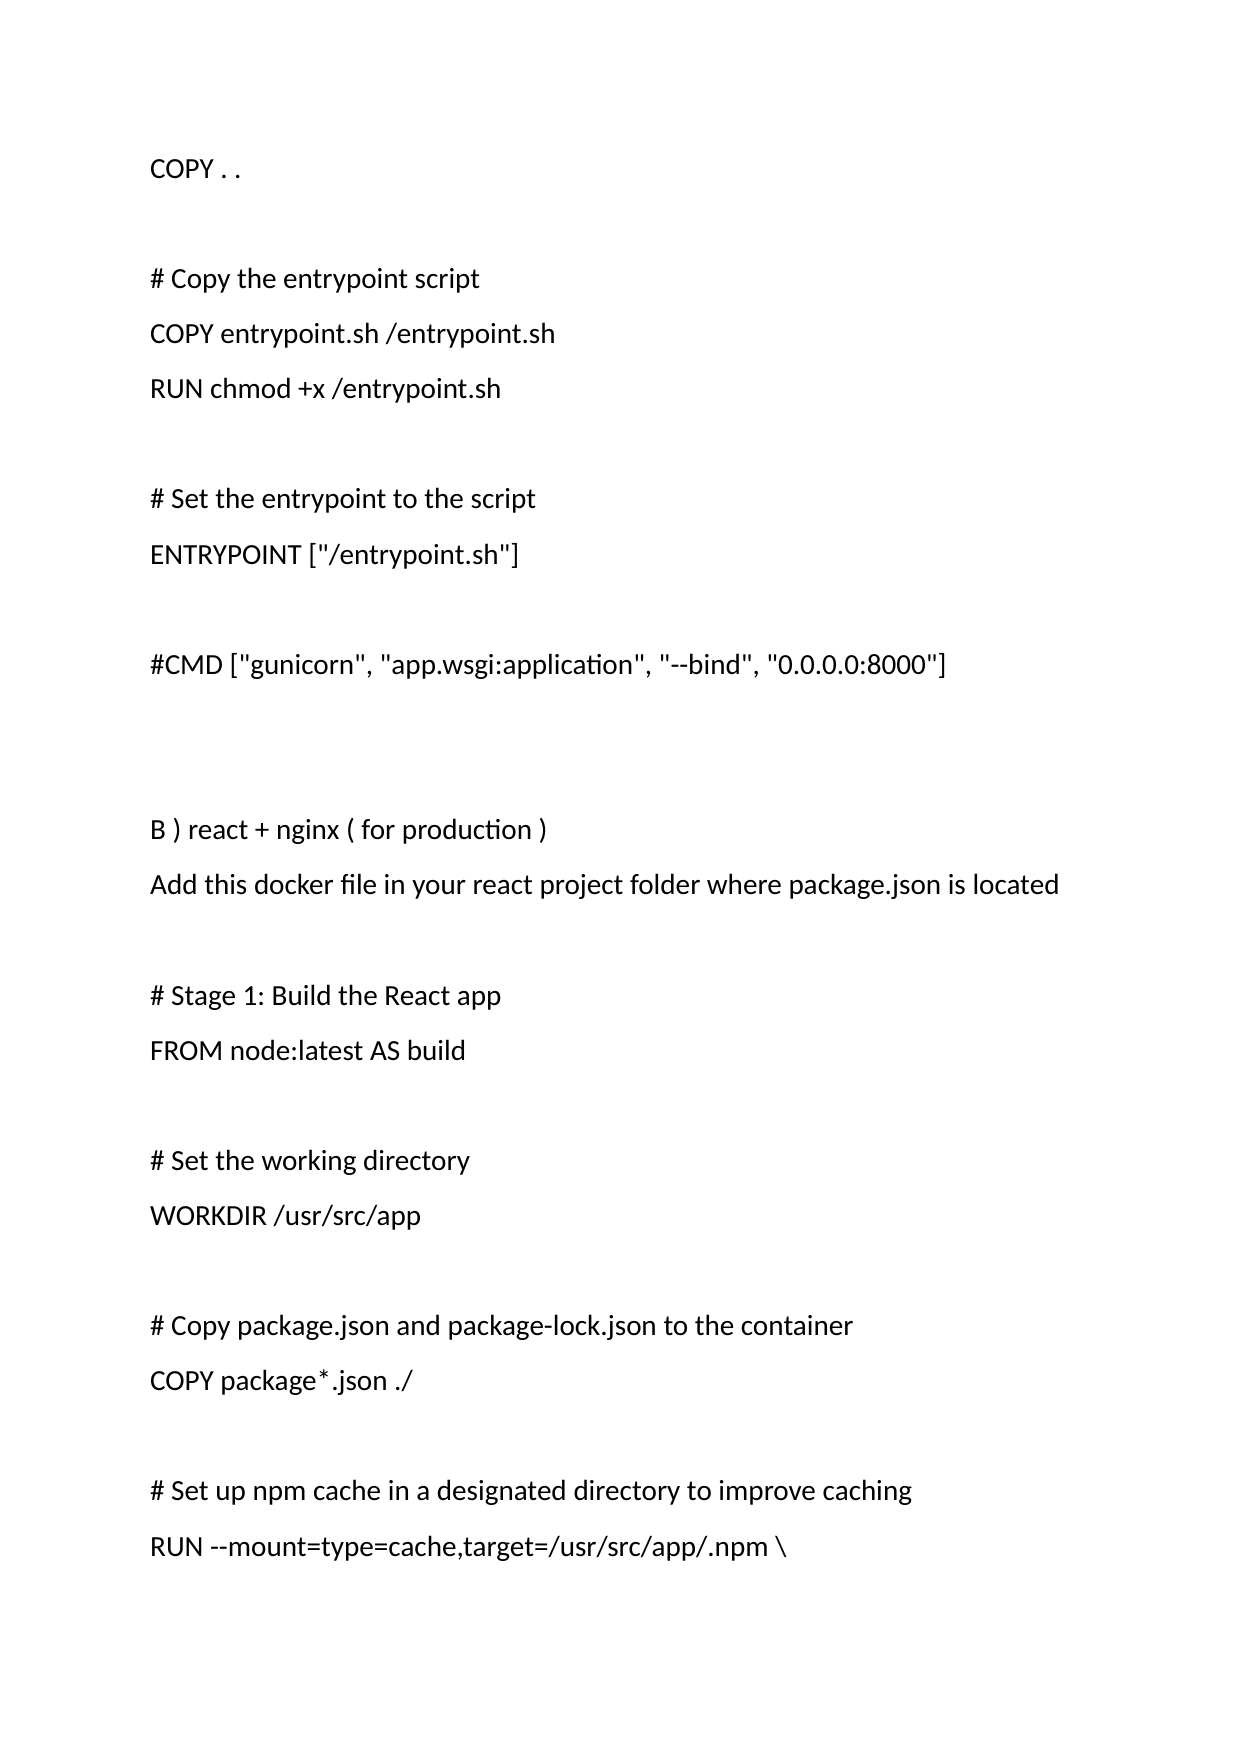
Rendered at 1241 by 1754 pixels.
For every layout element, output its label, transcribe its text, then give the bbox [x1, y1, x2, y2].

text ENTRYPOINT ["/entrypoint.sh"] [150, 536, 1090, 571]
text B ) react + nginx ( for production ) [150, 811, 1090, 847]
text # Stage 1: Build the React app [150, 977, 1090, 1012]
text #CMD ["gunicorn", "app.wsgi:application", "--bind", "0.0.0.0:8000"] [150, 646, 1090, 682]
text Add this docker file in your react project folder where package.json is located [150, 866, 1090, 902]
text RUN chmod +x /entrypoint.sh [150, 370, 1090, 406]
text # Set the working directory [150, 1142, 1090, 1177]
text # Copy package.json and package-lock.json to the container [150, 1307, 1090, 1343]
text # Set up npm cache in a designated directory to improve caching [150, 1472, 1090, 1508]
text COPY . . [150, 150, 1090, 186]
text FROM node:latest AS build [150, 1032, 1090, 1067]
text # Copy the entrypoint script [150, 260, 1090, 296]
text WORKDIR /usr/src/app [150, 1197, 1090, 1233]
text # Set the entrypoint to the script [150, 481, 1090, 516]
text COPY entrypoint.sh /entrypoint.sh [150, 315, 1090, 351]
text COPY package*.json ./ [150, 1362, 1090, 1398]
text RUN --mount=type=cache,target=/usr/src/app/.npm \ [150, 1528, 1090, 1563]
